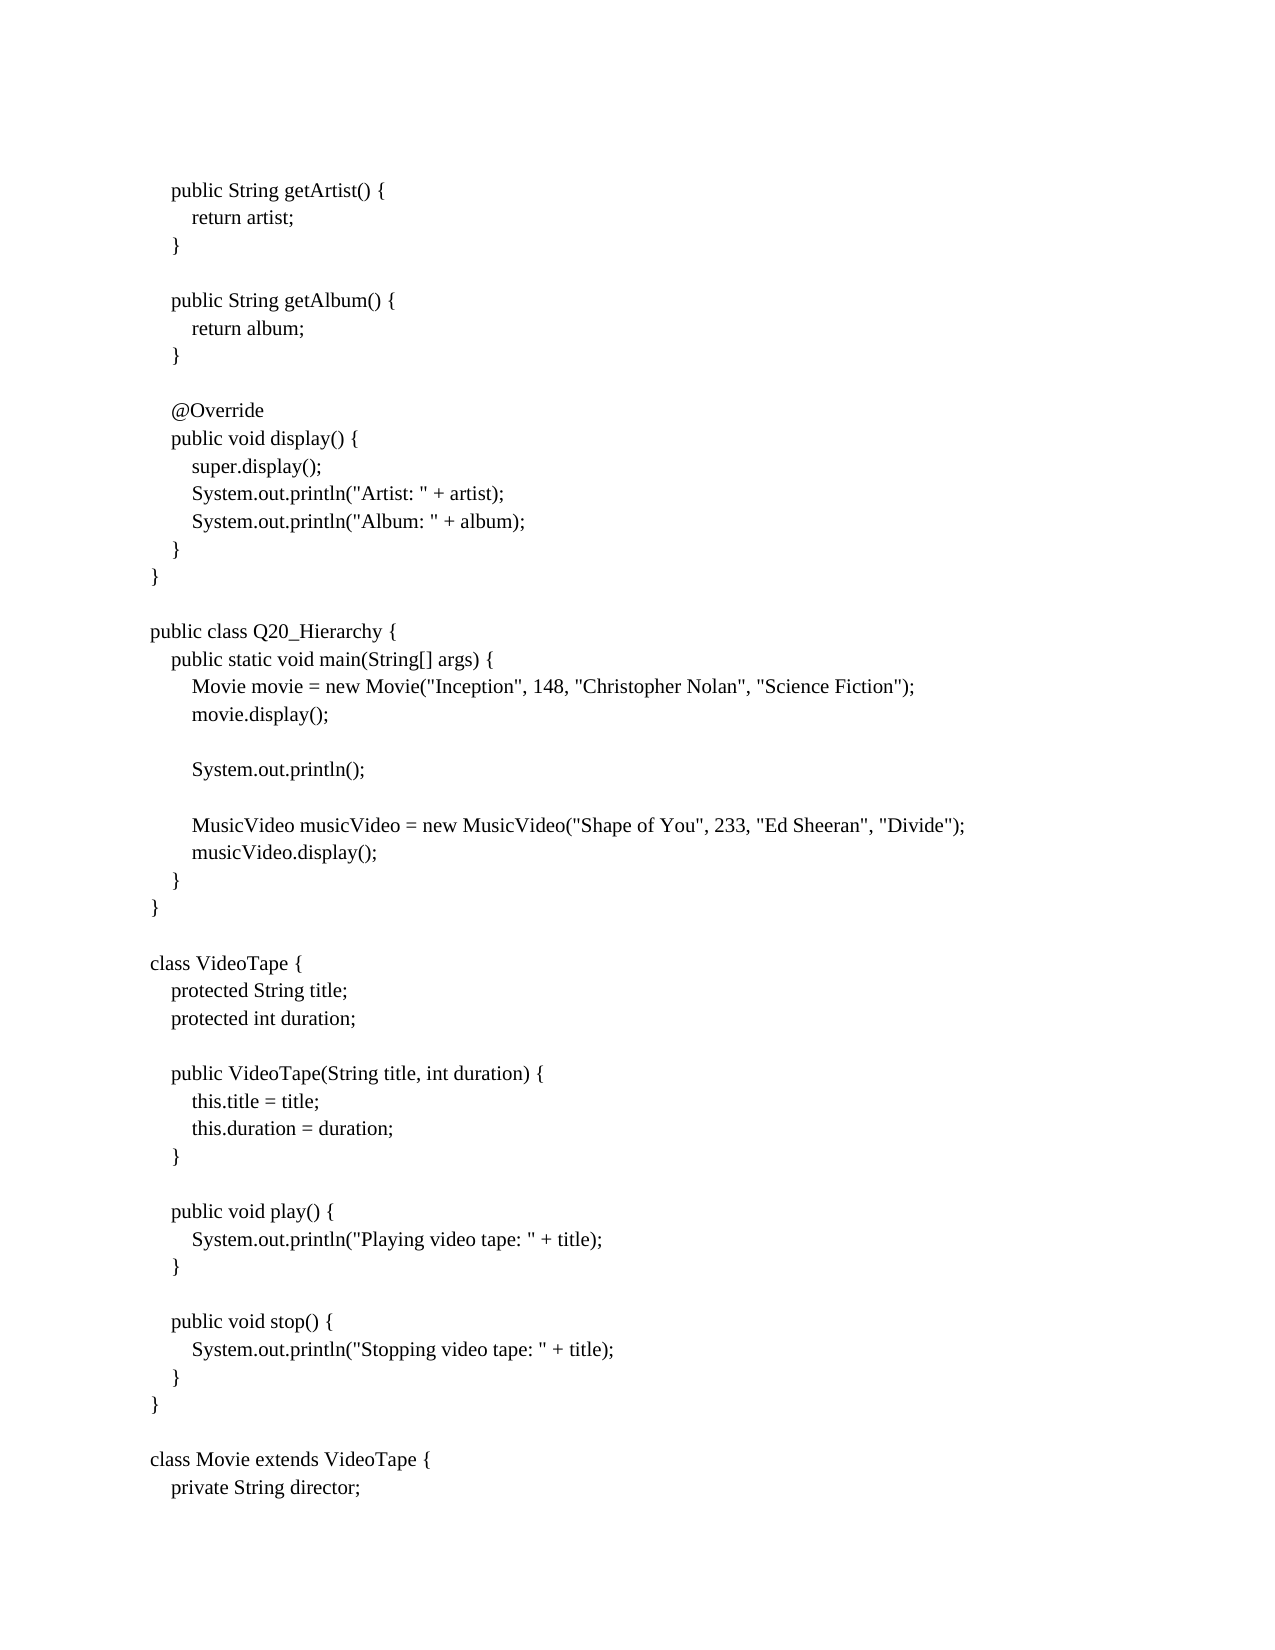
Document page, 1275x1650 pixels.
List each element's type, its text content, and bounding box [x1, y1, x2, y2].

text System.out.println("Playing video tape: " + title); [150, 1227, 1125, 1251]
text class Movie extends VideoTape { [150, 1447, 1125, 1471]
text } [150, 564, 1125, 588]
text public String getAlbum() { [150, 288, 1125, 312]
text public VideoTape(String title, int duration) { [150, 1061, 1125, 1085]
text this.duration = duration; [150, 1116, 1125, 1140]
text } [150, 868, 1125, 892]
text public static void main(String[] args) { [150, 647, 1125, 671]
text movie.display(); [150, 702, 1125, 726]
text public void display() { [150, 426, 1125, 450]
text } [150, 895, 1125, 919]
text } [150, 1392, 1125, 1416]
text System.out.println("Artist: " + artist); [150, 481, 1125, 505]
text this.title = title; [150, 1088, 1125, 1113]
text protected int duration; [150, 1006, 1125, 1030]
text return album; [150, 316, 1125, 340]
text protected String title; [150, 978, 1125, 1002]
text } [150, 343, 1125, 367]
text public String getArtist() { [150, 178, 1125, 202]
text private String director; [150, 1475, 1125, 1499]
text class VideoTape { [150, 951, 1125, 974]
text return artist; [150, 205, 1125, 229]
text @Override [150, 398, 1125, 422]
text public void stop() { [150, 1309, 1125, 1333]
text public void play() { [150, 1199, 1125, 1223]
text System.out.println("Album: " + album); [150, 509, 1125, 533]
text } [150, 1254, 1125, 1278]
text System.out.println(); [150, 757, 1125, 781]
text musicVideo.display(); [150, 840, 1125, 864]
text } [150, 233, 1125, 257]
text } [150, 1144, 1125, 1168]
text public class Q20_Hierarchy { [150, 619, 1125, 643]
text MusicVideo musicVideo = new MusicVideo("Shape of You", 233, "Ed Sheeran", "Divide"); [150, 812, 1125, 837]
text } [150, 536, 1125, 561]
text System.out.println("Stopping video tape: " + title); [150, 1337, 1125, 1361]
text } [150, 1364, 1125, 1389]
text super.display(); [150, 454, 1125, 478]
text Movie movie = new Movie("Inception", 148, "Christopher Nolan", "Science Fiction"); [150, 674, 1125, 698]
